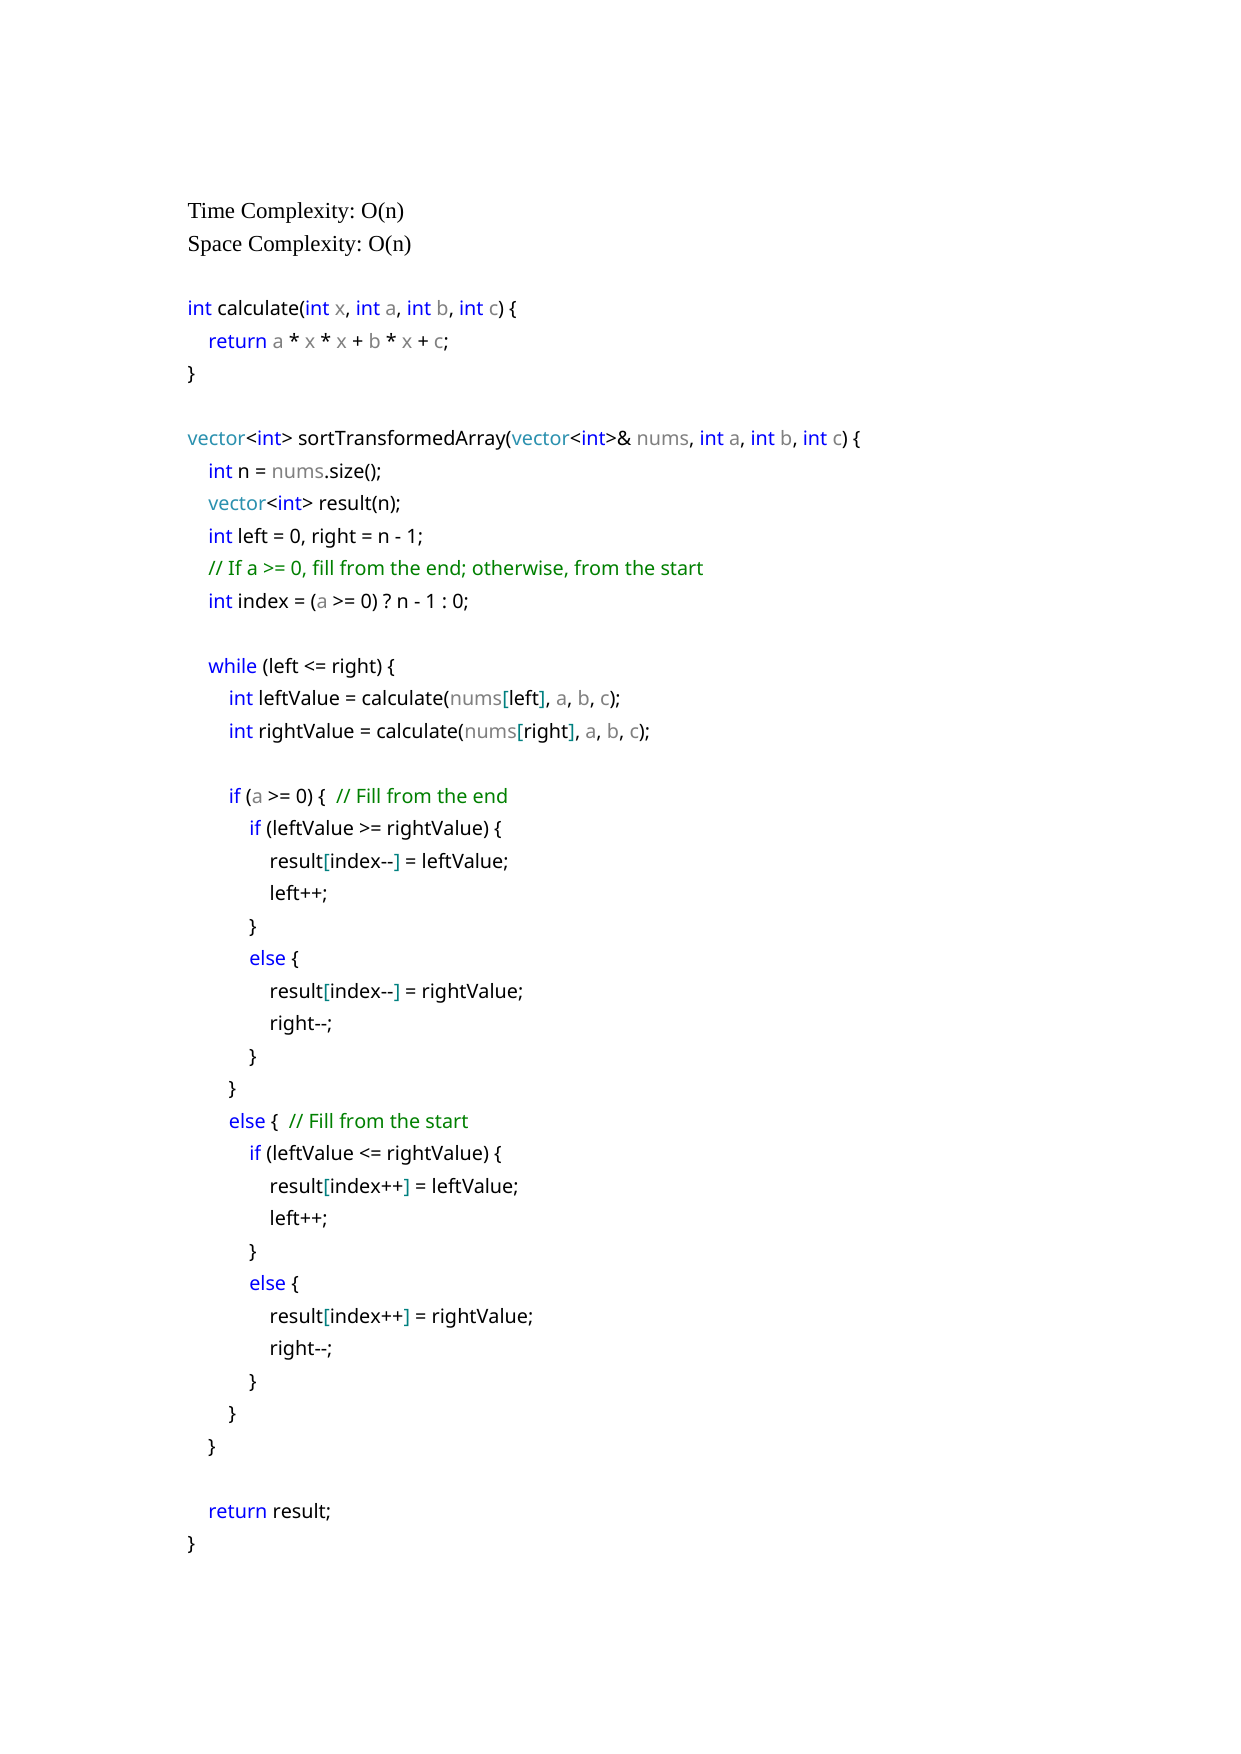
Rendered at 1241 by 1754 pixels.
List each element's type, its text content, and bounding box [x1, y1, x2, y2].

text // If a >= 0, fill from the end; otherwise, from the start [187, 552, 1053, 584]
text result[index--] = leftValue; [187, 844, 1053, 877]
text return result; [187, 1494, 1053, 1527]
text else { [187, 1267, 1053, 1299]
text int left = 0, right = n - 1; [187, 519, 1053, 552]
text result[index++] = leftValue; [187, 1169, 1053, 1202]
text if (leftValue >= rightValue) { [187, 812, 1053, 844]
text } [187, 1397, 1053, 1429]
text } [187, 1039, 1053, 1072]
text int index = (a >= 0) ? n - 1 : 0; [187, 584, 1053, 617]
text result[index--] = rightValue; [187, 974, 1053, 1007]
text if (a >= 0) { // Fill from the end [187, 779, 1053, 812]
text vector<int> sortTransformedArray(vector<int>& nums, int a, int b, int c) { [187, 422, 1053, 454]
text left++; [187, 1202, 1053, 1234]
text } [187, 1527, 1053, 1559]
text right--; [187, 1007, 1053, 1039]
text int leftValue = calculate(nums[left], a, b, c); [187, 682, 1053, 714]
text } [187, 1429, 1053, 1462]
text } [187, 909, 1053, 942]
text right--; [187, 1332, 1053, 1364]
text left++; [187, 877, 1053, 909]
text Time Complexity: O(n) [187, 194, 1053, 227]
text while (left <= right) { [187, 649, 1053, 682]
text Space Complexity: O(n) [187, 227, 1053, 259]
text else { // Fill from the start [187, 1104, 1053, 1137]
text } [187, 1072, 1053, 1104]
text if (leftValue <= rightValue) { [187, 1137, 1053, 1169]
text } [187, 1234, 1053, 1267]
text else { [187, 942, 1053, 974]
text return a * x * x + b * x + c; [187, 324, 1053, 357]
text vector<int> result(n); [187, 487, 1053, 519]
text } [187, 1364, 1053, 1397]
text int n = nums.size(); [187, 454, 1053, 487]
text int calculate(int x, int a, int b, int c) { [187, 292, 1053, 324]
text } [187, 357, 1053, 389]
text int rightValue = calculate(nums[right], a, b, c); [187, 714, 1053, 747]
text result[index++] = rightValue; [187, 1299, 1053, 1332]
